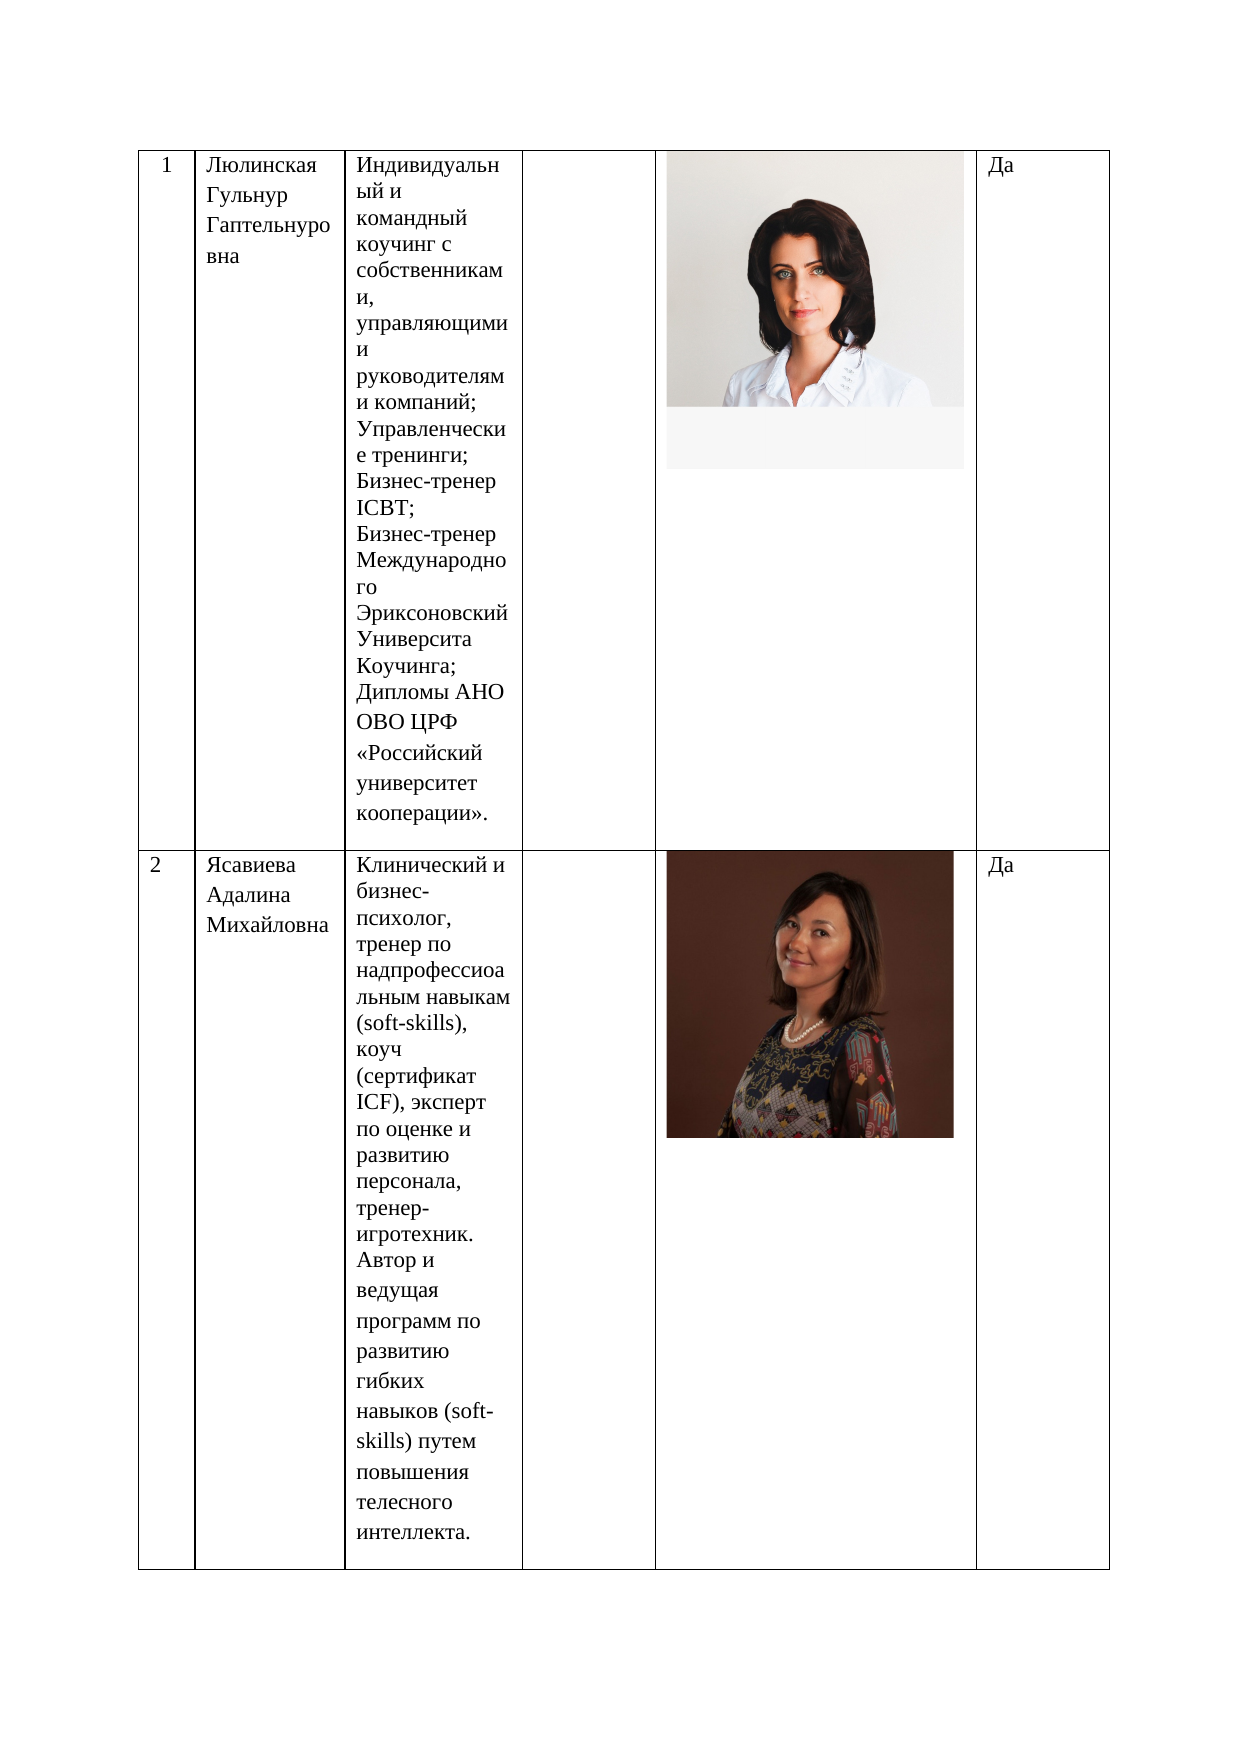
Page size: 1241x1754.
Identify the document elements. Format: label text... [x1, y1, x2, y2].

table_cell [523, 151, 655, 850]
table_cell Ясавиева Адалина Михайловна [196, 851, 344, 1569]
table_cell Да [977, 851, 1109, 1569]
table_cell Люлинская Гульнур Гаптельнуровна [196, 151, 344, 850]
table_cell 2 [139, 851, 194, 1569]
table_cell [523, 851, 655, 1569]
picture [666, 151, 964, 469]
table_cell Да [977, 151, 1109, 850]
table_cell [656, 151, 976, 850]
table_cell [656, 851, 976, 1569]
table_cell 1 [139, 151, 194, 850]
table_cell Индивидуальный и командный коучинг с собственниками, управляющими и руководителями компаний; Управленческие тренинги; Бизнес-тренер ICBT; Бизнес-тренер Международного Эриксоновский Университа Коучинга; Дипломы АНО ОВО ЦРФ «Российский университет кооперации». [346, 151, 522, 850]
table_cell Клинический и бизнес-психолог, тренер по надпрофессиоальным навыкам (soft-skills), коуч (сертификат ICF), эксперт по оценке и развитию персонала, тренер-игротехник. Автор и ведущая программ по развитию гибких навыков (soft-skills) путем повышения телесного интеллекта. [346, 851, 522, 1569]
picture [666, 851, 954, 1138]
